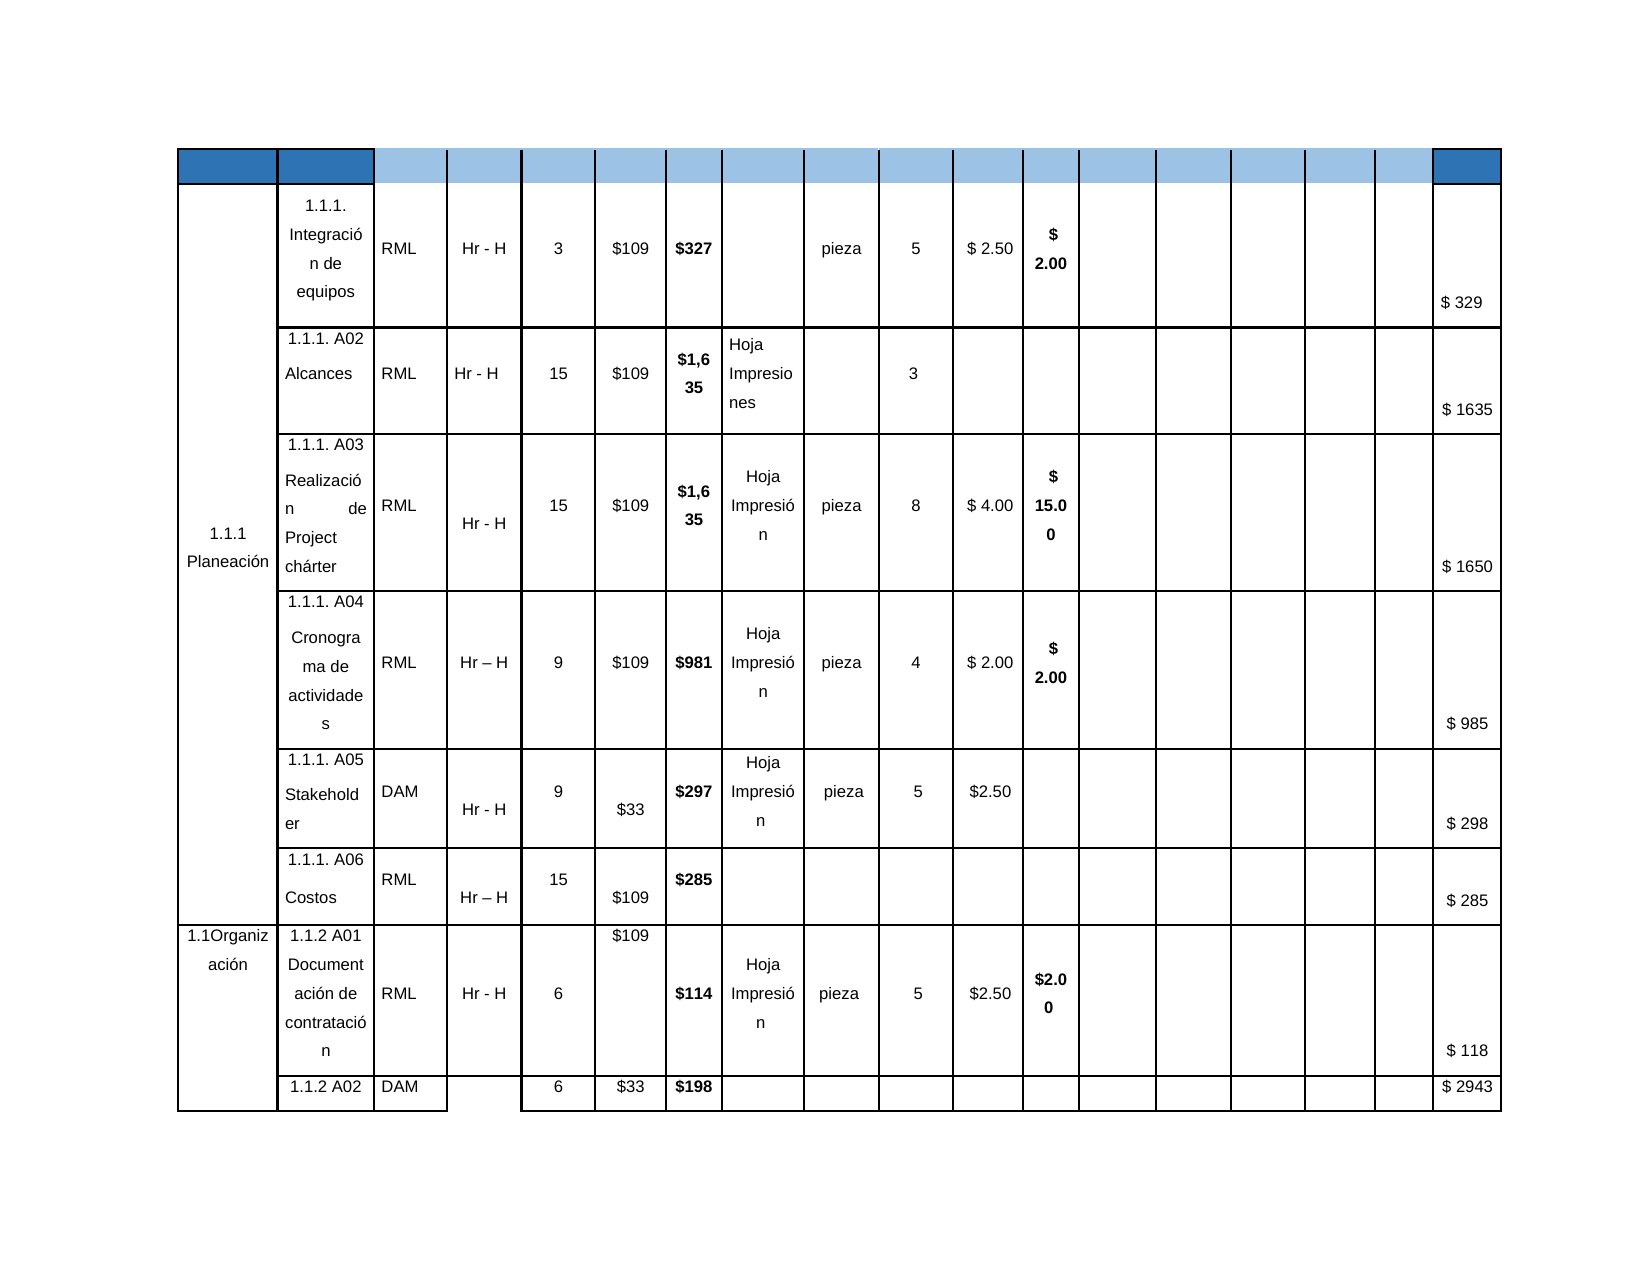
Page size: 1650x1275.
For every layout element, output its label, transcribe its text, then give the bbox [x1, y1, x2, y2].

table_cell [1157, 435, 1230, 590]
table_cell Hr – H [448, 592, 520, 747]
table_cell $ 2.50 [954, 183, 1022, 326]
table_cell $33 [596, 783, 665, 847]
table_cell COSTO TOTAL [666, 148, 722, 183]
table_cell [448, 1077, 520, 1110]
table_cell 1.1.1 Planeación [179, 185, 276, 924]
table_cell $ 1650 [1434, 435, 1500, 590]
table_cell 1.1.1. A04 [279, 592, 373, 626]
table_cell [1306, 926, 1374, 1074]
table_cell NOMBRE DEL RECURSO [1079, 148, 1156, 183]
table_cell [1306, 329, 1374, 433]
table_cell [1376, 435, 1432, 590]
table_cell $ 298 [1434, 750, 1500, 847]
table_cell Realización de Project chárter [279, 469, 373, 590]
table_cell $2.00 [1024, 926, 1078, 1074]
table_cell $109 [596, 592, 665, 747]
table_cell Hoja Impresión [723, 592, 803, 747]
table_cell [723, 183, 803, 326]
table_cell Alcances [279, 362, 373, 397]
table_cell DAM [375, 1077, 446, 1110]
table_cell RML [375, 435, 446, 590]
table_cell 5 [880, 183, 952, 326]
table_cell [954, 849, 1022, 924]
table_cell $33 [596, 1077, 665, 1110]
table_cell [596, 849, 665, 883]
table_cell [1232, 435, 1304, 590]
table_cell [954, 329, 1022, 433]
table_cell $ 4.00 [954, 435, 1022, 590]
table_cell 6 [523, 926, 594, 1074]
table_cell Hoja Impresión [723, 435, 803, 590]
table_cell pieza [805, 750, 878, 847]
table_cell 1.1.1. A03 [279, 435, 373, 468]
table_cell [1080, 183, 1155, 326]
table_cell [1376, 926, 1432, 1074]
table_cell [880, 849, 952, 924]
table_cell [448, 849, 520, 883]
table_cell 5 [880, 750, 952, 847]
table_cell $981 [667, 592, 721, 747]
table_cell [1306, 750, 1374, 847]
table_cell 1.1.1. A06 [279, 849, 373, 883]
table_cell COSTO TOTAL [1375, 148, 1432, 183]
table_cell [1157, 183, 1230, 326]
table_cell [1306, 183, 1374, 326]
table_cell $ 1635 [1434, 329, 1500, 433]
table_cell 5 [880, 926, 952, 1074]
table_cell [1080, 926, 1155, 1074]
table_cell [1024, 329, 1078, 433]
table_cell [1376, 750, 1432, 847]
table_cell $109 [596, 435, 665, 590]
table_cell [805, 1077, 878, 1110]
table_cell [1080, 592, 1155, 747]
table_cell [448, 435, 520, 468]
table_cell $109 [596, 329, 665, 433]
table_cell [1232, 849, 1304, 924]
table_cell $109 [596, 926, 665, 959]
table_cell [1306, 435, 1374, 590]
table_cell CANTIDAD [879, 148, 953, 183]
table_cell 6 [523, 1077, 594, 1110]
table_cell RML [375, 926, 446, 1074]
table_cell pieza [805, 592, 878, 747]
table_cell Hr – H [448, 883, 520, 924]
table_cell Stakeholder [279, 783, 373, 847]
table_cell UNIDADES [804, 148, 878, 183]
table_cell $109 [596, 183, 665, 326]
table_cell [1306, 849, 1374, 924]
table_cell [448, 329, 520, 362]
table_cell Hr - H [448, 926, 520, 1074]
table_cell CANTIDAD [521, 148, 595, 183]
table_cell [1157, 1077, 1230, 1110]
table_cell 1.1Organización [179, 926, 276, 1110]
table_cell [1232, 183, 1304, 326]
table_cell 3 [523, 183, 594, 326]
table_cell [596, 960, 665, 1074]
table_cell COSTO UNITARIO [595, 148, 666, 183]
table_cell NOMBRE DEL RECURSO [375, 148, 447, 183]
table_cell 1.1.1. A02 [279, 329, 373, 362]
table_cell 15 [523, 849, 594, 924]
table_cell [805, 849, 878, 924]
table_cell 1.1.1. A05 [279, 750, 373, 783]
table_cell Cronograma de actividades [279, 626, 373, 747]
table_cell Hr - H [448, 469, 520, 590]
table_cell [1157, 329, 1230, 433]
table_cell 15 [523, 329, 594, 433]
table_cell [1080, 435, 1155, 590]
table_cell RML [375, 592, 446, 747]
table_cell [1080, 750, 1155, 847]
table_cell [1376, 183, 1432, 326]
table_cell $ 329 [1434, 185, 1500, 326]
table_cell $327 [667, 183, 721, 326]
table_cell [1232, 592, 1304, 747]
table_cell 1.1.1. Integración de equipos [279, 185, 373, 326]
table_cell Hr - H [448, 183, 520, 326]
table_cell [1232, 750, 1304, 847]
table_cell 4 [880, 592, 952, 747]
table_cell [1376, 329, 1432, 433]
table_cell $198 [667, 1077, 721, 1110]
table_cell [596, 750, 665, 783]
table_cell Hoja Impresión [723, 750, 803, 847]
table_cell 1.1.2 A01 Documentación de contratación [279, 926, 373, 1074]
table_cell [1376, 1077, 1432, 1110]
table_cell $1,635 [667, 435, 721, 590]
table_cell pieza [805, 926, 878, 1074]
table_cell 8 [880, 435, 952, 590]
table_cell [880, 1077, 952, 1110]
table_cell RML [375, 329, 446, 433]
table_cell Hoja Impresiones [723, 329, 803, 433]
table_cell COSTO TOTAL [1023, 148, 1079, 183]
table_cell NOMBRE DEL RECURSO [722, 148, 804, 183]
table_cell COSTO UNITARIO [1305, 148, 1375, 183]
table_cell [279, 398, 373, 433]
table_cell [1080, 1077, 1155, 1110]
table_cell COSTO UNITARIO [953, 148, 1023, 183]
table_cell $ 15.00 [1024, 435, 1078, 590]
table_cell [1080, 329, 1155, 433]
table_cell [1232, 1077, 1304, 1110]
table_cell TOTAL, GASTOS [1434, 150, 1500, 183]
table_cell $297 [667, 750, 721, 847]
table_cell [805, 329, 878, 433]
table_cell [1157, 926, 1230, 1074]
table_cell [1024, 849, 1078, 924]
table_cell [1157, 750, 1230, 847]
table_cell [1157, 849, 1230, 924]
table_cell $1,635 [667, 329, 721, 433]
table_cell $ 2.00 [954, 592, 1022, 747]
table_cell [1376, 849, 1432, 924]
table_cell [1306, 1077, 1374, 1110]
table_cell [1232, 926, 1304, 1074]
table_cell [448, 398, 520, 433]
table_cell 9 [523, 592, 594, 747]
table_cell Costos [279, 883, 373, 924]
table_cell [1306, 592, 1374, 747]
table_cell [1376, 592, 1432, 747]
table_cell [1157, 592, 1230, 747]
table_cell [723, 849, 803, 924]
table_cell pieza [805, 183, 878, 326]
table_cell [1024, 1077, 1078, 1110]
table_cell 9 [523, 750, 594, 847]
table_cell $109 [596, 883, 665, 924]
table_cell [1080, 849, 1155, 924]
table_cell [1232, 329, 1304, 433]
table_cell Hoja Impresión [723, 926, 803, 1074]
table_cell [279, 1077, 373, 1110]
table_cell Hr - H [448, 783, 520, 847]
table_cell $ 2943 [1434, 1077, 1500, 1110]
table_cell [1024, 750, 1078, 847]
table_cell 15 [523, 435, 594, 590]
table_cell pieza [805, 435, 878, 590]
table_cell 3 [880, 329, 952, 433]
table_cell $285 [667, 849, 721, 924]
table_cell [954, 1077, 1022, 1110]
table_cell $2.50 [954, 750, 1022, 847]
table_cell $ 285 [1434, 849, 1500, 924]
table_cell RML [375, 183, 446, 326]
table_cell $ 985 [1434, 592, 1500, 747]
table_cell DAM [375, 750, 446, 847]
table_cell $114 [667, 926, 721, 1074]
table_cell $ 2.00 [1024, 592, 1078, 747]
table_cell $ 118 [1434, 926, 1500, 1074]
table_cell RML [375, 849, 446, 924]
table_cell [448, 750, 520, 783]
table_cell $2.50 [954, 926, 1022, 1074]
table_cell UNIDADES [1156, 148, 1231, 183]
table_cell Hr - H [448, 362, 520, 397]
table_cell UNIDADES [447, 148, 521, 183]
table_cell $ 2.00 [1024, 183, 1078, 326]
table_cell [723, 1077, 803, 1110]
table_cell CANTIDAD [1231, 148, 1305, 183]
